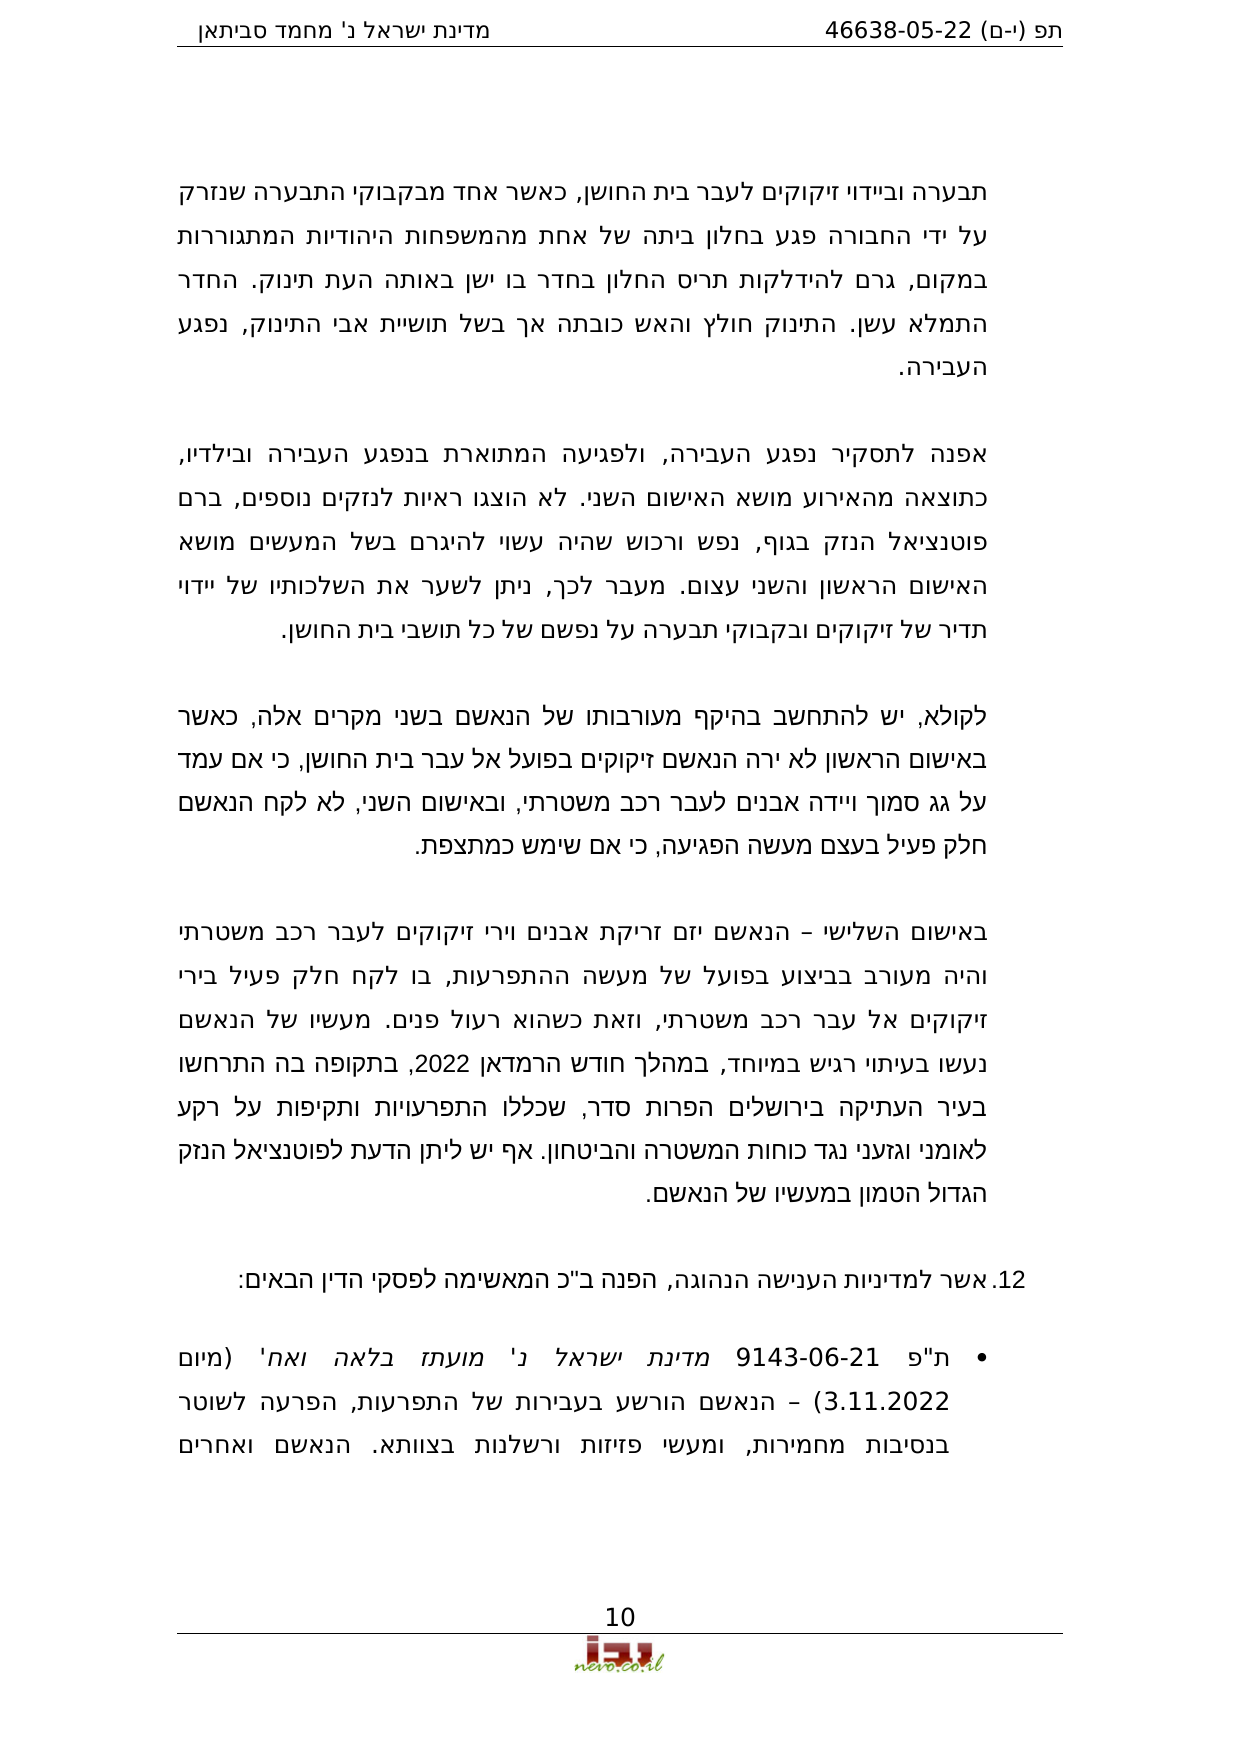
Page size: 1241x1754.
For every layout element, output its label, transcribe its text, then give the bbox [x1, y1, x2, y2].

picture [574, 1635, 666, 1673]
list אפנה לתסקיר נפגע העבירה, ולפגיעה המתוארת בנפגע העבירה ובילדיו, כתוצאה מהאירוע מושא האישום השני. לא הוצגו ראיות לנזקים נוספים, ברם פוטנציאל הנזק בגוף, נפש ורכוש שהיה עשוי להיגרם בשל המעשים מושא האישום הראשון והשני עצום. מעבר לכך, ניתן לשער את השלכותיו של יידוי תדיר של זיקוקים ובקבוקי תבערה על נפשם של כל תושבי בית החושן. [177, 439, 988, 644]
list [177, 1343, 988, 1460]
list אשר למדיניות הענישה הנהוגה, הפנה ב"כ המאשימה לפסקי הדין הבאים: [177, 1265, 1026, 1294]
list באישום השלישי – הנאשם יזם זריקת אבנים וירי זיקוקים לעבר רכב משטרתי והיה מעורב בביצוע בפועל של מעשה ההתפרעות, בו לקח חלק פעיל בירי זיקוקים אל עבר רכב משטרתי, וזאת כשהוא רעול פנים. מעשיו של הנאשם נעשו בעיתוי רגיש במיוחד, במהלך חודש הרמדאן 2022, בתקופה בה התרחשו בעיר העתיקה בירושלים הפרות סדר, שכללו התפרעויות ותקיפות על רקע לאומני וגזעני נגד כוחות המשטרה והביטחון. אף יש ליתן הדעת לפוטנציאל הנזק הגדול הטמון במעשיו של הנאשם. [177, 917, 988, 1208]
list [177, 177, 988, 382]
list לקולא, יש להתחשב בהיקף מעורבותו של הנאשם בשני מקרים אלה, כאשר באישום הראשון לא ירה הנאשם זיקוקים בפועל אל עבר בית החושן, כי אם עמד על גג סמוך ויידה אבנים לעבר רכב משטרתי, ובאישום השני, לא לקח הנאשם חלק פעיל בעצם מעשה הפגיעה, כי אם שימש כמתצפת. [177, 702, 988, 860]
